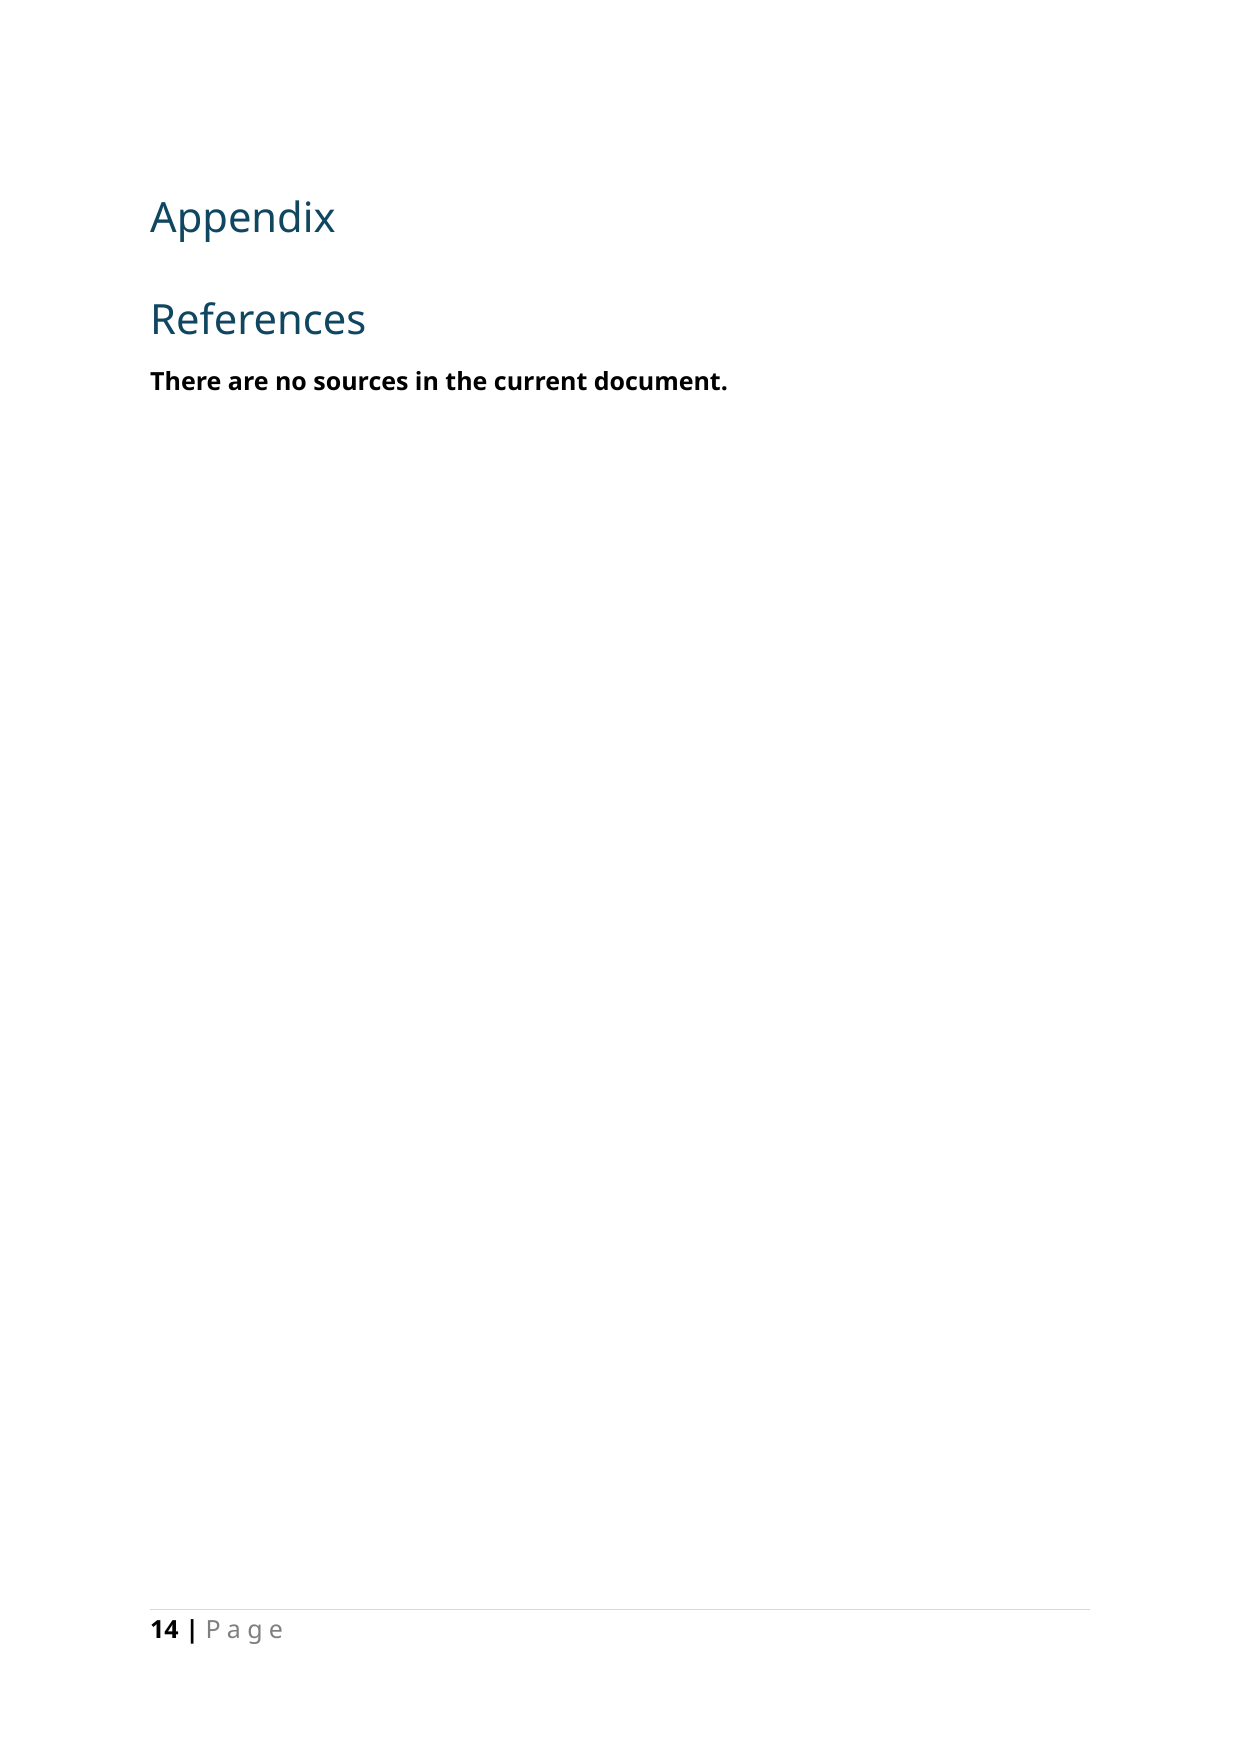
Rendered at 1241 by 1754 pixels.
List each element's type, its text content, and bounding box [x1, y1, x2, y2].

subtitle Appendix [150, 187, 1090, 244]
